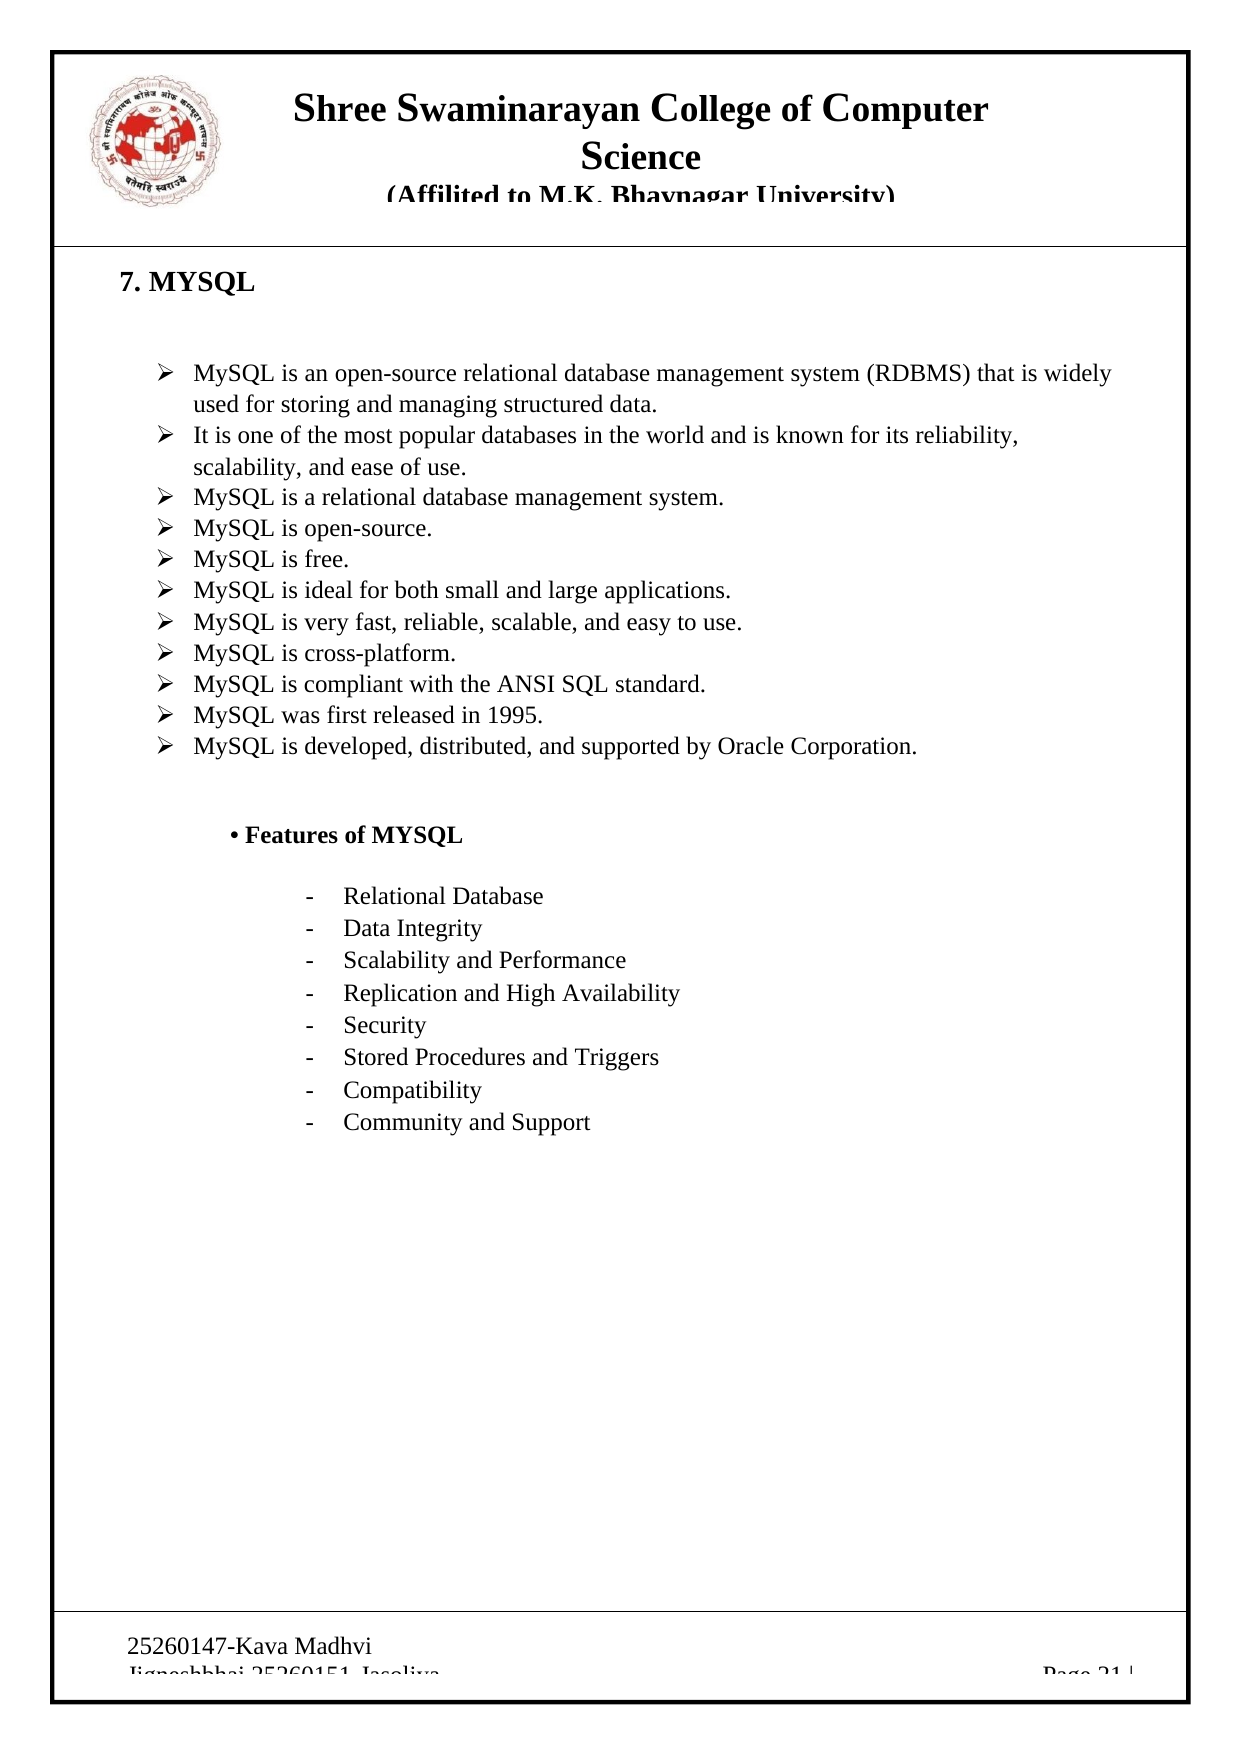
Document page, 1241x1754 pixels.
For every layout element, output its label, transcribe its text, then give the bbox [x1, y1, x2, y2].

subtitle Features of MYSQL [230, 821, 1205, 849]
list MySQL is developed, distributed, and supported by Oracle Corporation. [155, 731, 1205, 759]
subtitle MYSQL [119, 264, 1205, 297]
list Data Integrity [305, 913, 1205, 942]
list Security [305, 1010, 1205, 1039]
list Scalability and Performance [305, 946, 1205, 974]
list MySQL is cross-platform. [155, 638, 1205, 667]
picture [84, 70, 225, 209]
list MySQL is ideal for both small and large applications. [155, 576, 1205, 604]
list Community and Support [305, 1107, 1205, 1135]
list Relational Database [305, 881, 1205, 910]
list MySQL is open-source. [155, 513, 1205, 542]
list MySQL is compliant with the ANSI SQL standard. [155, 669, 1205, 698]
list Compatibility [305, 1075, 1205, 1103]
list MySQL is very fast, reliable, scalable, and easy to use. [155, 607, 1205, 635]
list MySQL is a relational database management system. [155, 483, 1205, 511]
list MySQL is free. [155, 544, 1205, 573]
list Stored Procedures and Triggers [305, 1042, 1205, 1071]
list It is one of the most popular databases in the world and is known for its reliability, scalability, and ease of use. [156, 421, 1114, 480]
list MySQL is an open-source relational database management system (RDBMS) that is widely used for storing and managing structured data. [156, 358, 1114, 418]
list MySQL was first released in 1995. [155, 700, 1205, 728]
list Replication and High Availability [305, 978, 1205, 1007]
